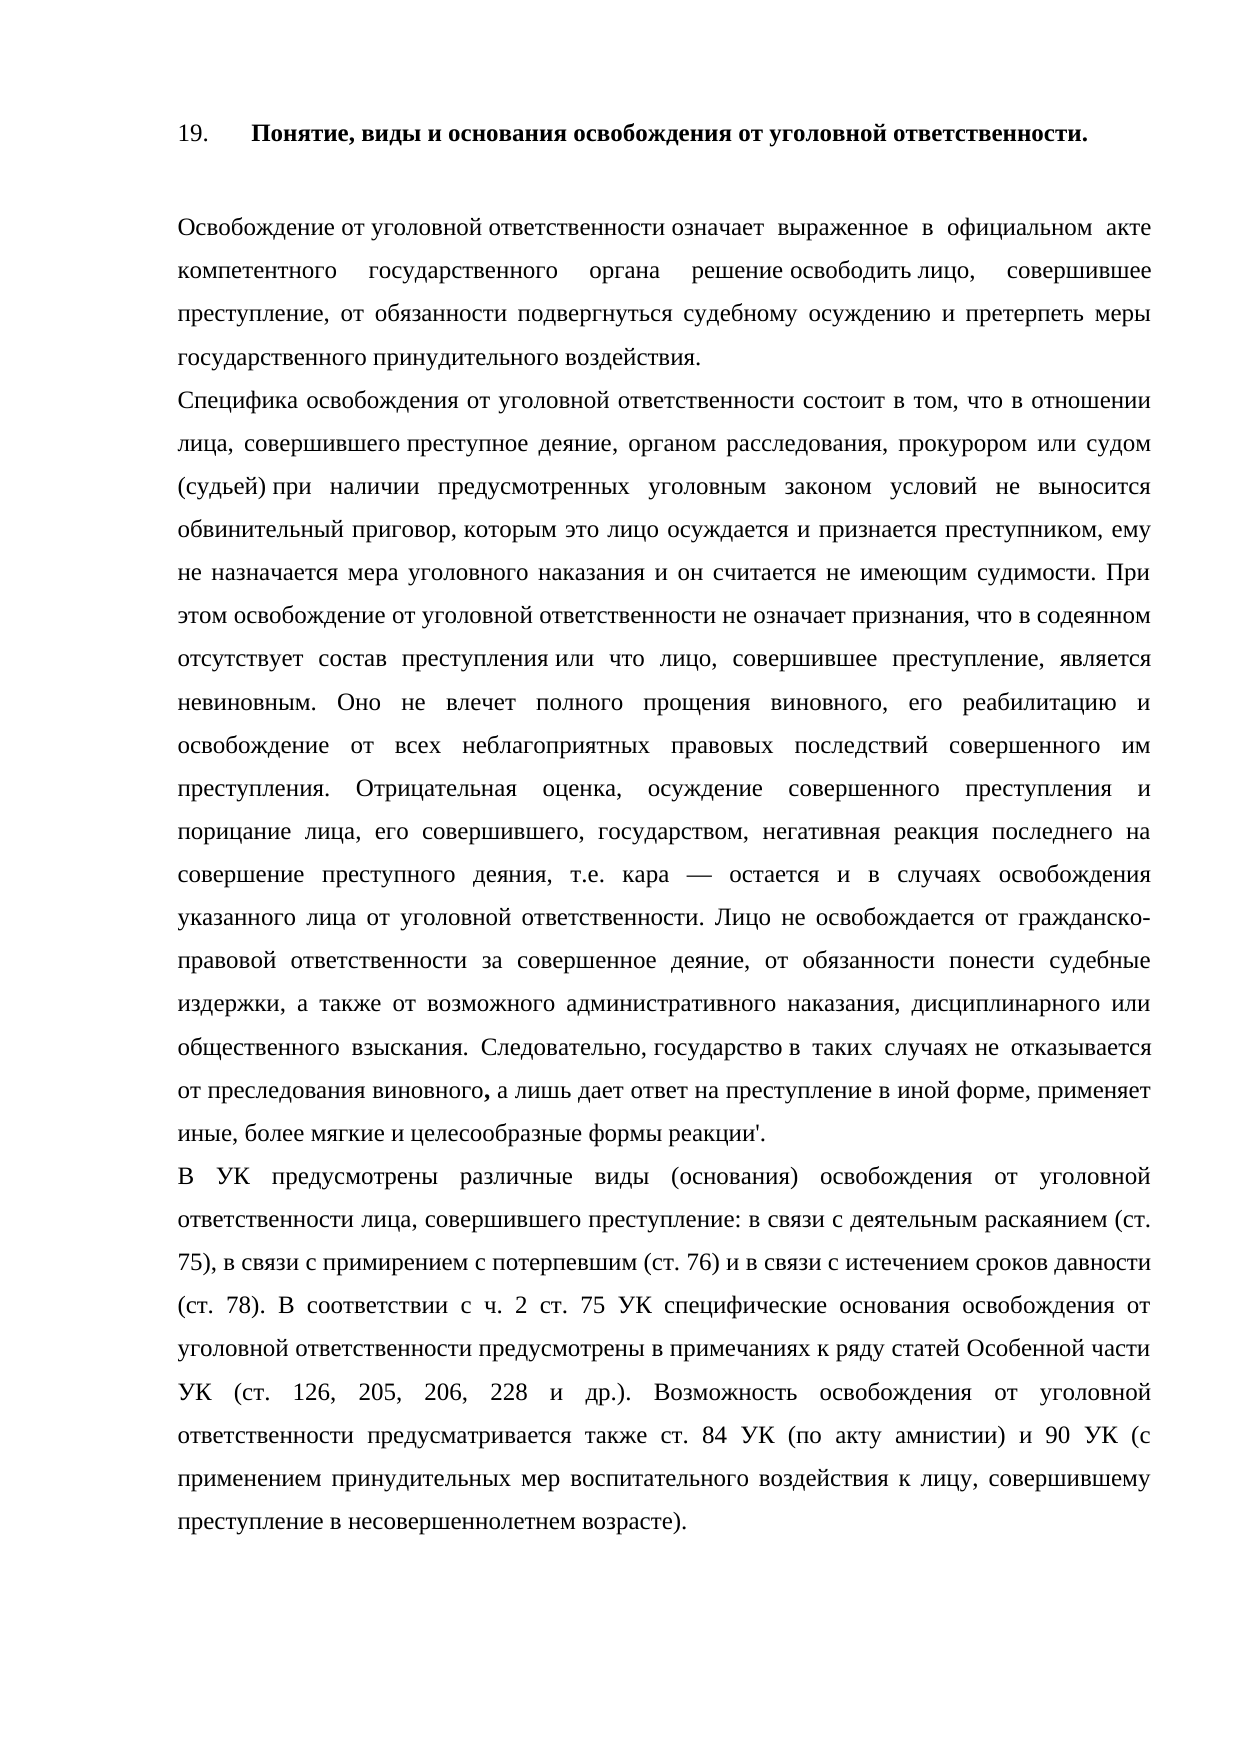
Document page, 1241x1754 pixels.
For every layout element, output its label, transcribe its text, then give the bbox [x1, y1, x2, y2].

text Специфика освобождения от уголовной ответственности состоит в том, что в отношении лица, совершившего преступное деяние, органом расследования, прокурором или судом (судьей) при наличии предусмотренных уголовным законом условий не выносится обвинительный приговор, которым это лицо осуждается и признается преступником, ему не назначается мера уголовного наказания и он считается не имеющим судимости. При этом освобождение от уголовной ответственности не означает признания, что в содеянном отсутствует состав преступления или что лицо, совершившее преступление, является невиновным. Оно не влечет полного прощения виновного, его реабилитацию и освобождение от всех неблагоприятных правовых последствий совершенного им преступления. Отрицательная оценка, осуждение совершенного преступления и порицание лица, его совершившего, государством, негативная реакция последнего на совершение преступного деяния, т.е. кара — остается и в случаях освобождения указанного лица от уголовной ответственности. Лицо не освобождается от гражданско-правовой ответственности за совершенное деяние, от обязанности понести судебные издержки, а также от возможного административного наказания, дисциплинарного или общественного взыскания. Следовательно, государство в таких случаях не отказывается от преследования виновного, а лишь дает ответ на преступление в иной форме, применяет иные, более мягкие и целесообразные формы реакции'. [177, 385, 1152, 1147]
text Освобождение от уголовной ответственности означает выраженное в официальном акте компетентного государственного органа решение освободить лицо, совершившее преступление, от обязанности подвергнуться судебному осуждению и претерпеть меры государственного принудительного воздействия. [177, 212, 1152, 299]
text 19. Понятие, виды и основания освобождения от уголовной ответственности. [177, 118, 1152, 147]
text В УК предусмотрены различные виды (основания) освобождения от уголовной ответственности лица, совершившего преступление: в связи с деятельным раскаянием (ст. 75), в связи с примирением с потерпевшим (ст. 76) и в связи с истечением сроков давности (ст. 78). В соответствии с ч. 2 ст. 75 УК специфические основания освобождения от уголовной ответственности предусмотрены в примечаниях к ряду статей Особенной части УК (ст. 126, 205, 206, 228 и др.). Возможность освобождения от уголовной ответственности предусматривается также ст. 84 УК (по акту амнистии) и 90 УК (с применением принудительных мер воспитательного воздействия к лицу, совершившему преступление в несовершеннолетнем возрасте). [177, 1161, 1152, 1535]
text Освобождение от уголовной ответственности означает выраженное в официальном акте компетентного государственного органа решение освободить лицо, совершившее преступление, от обязанности подвергнуться судебному осуждению и претерпеть меры государственного принудительного воздействия. [177, 327, 1152, 370]
